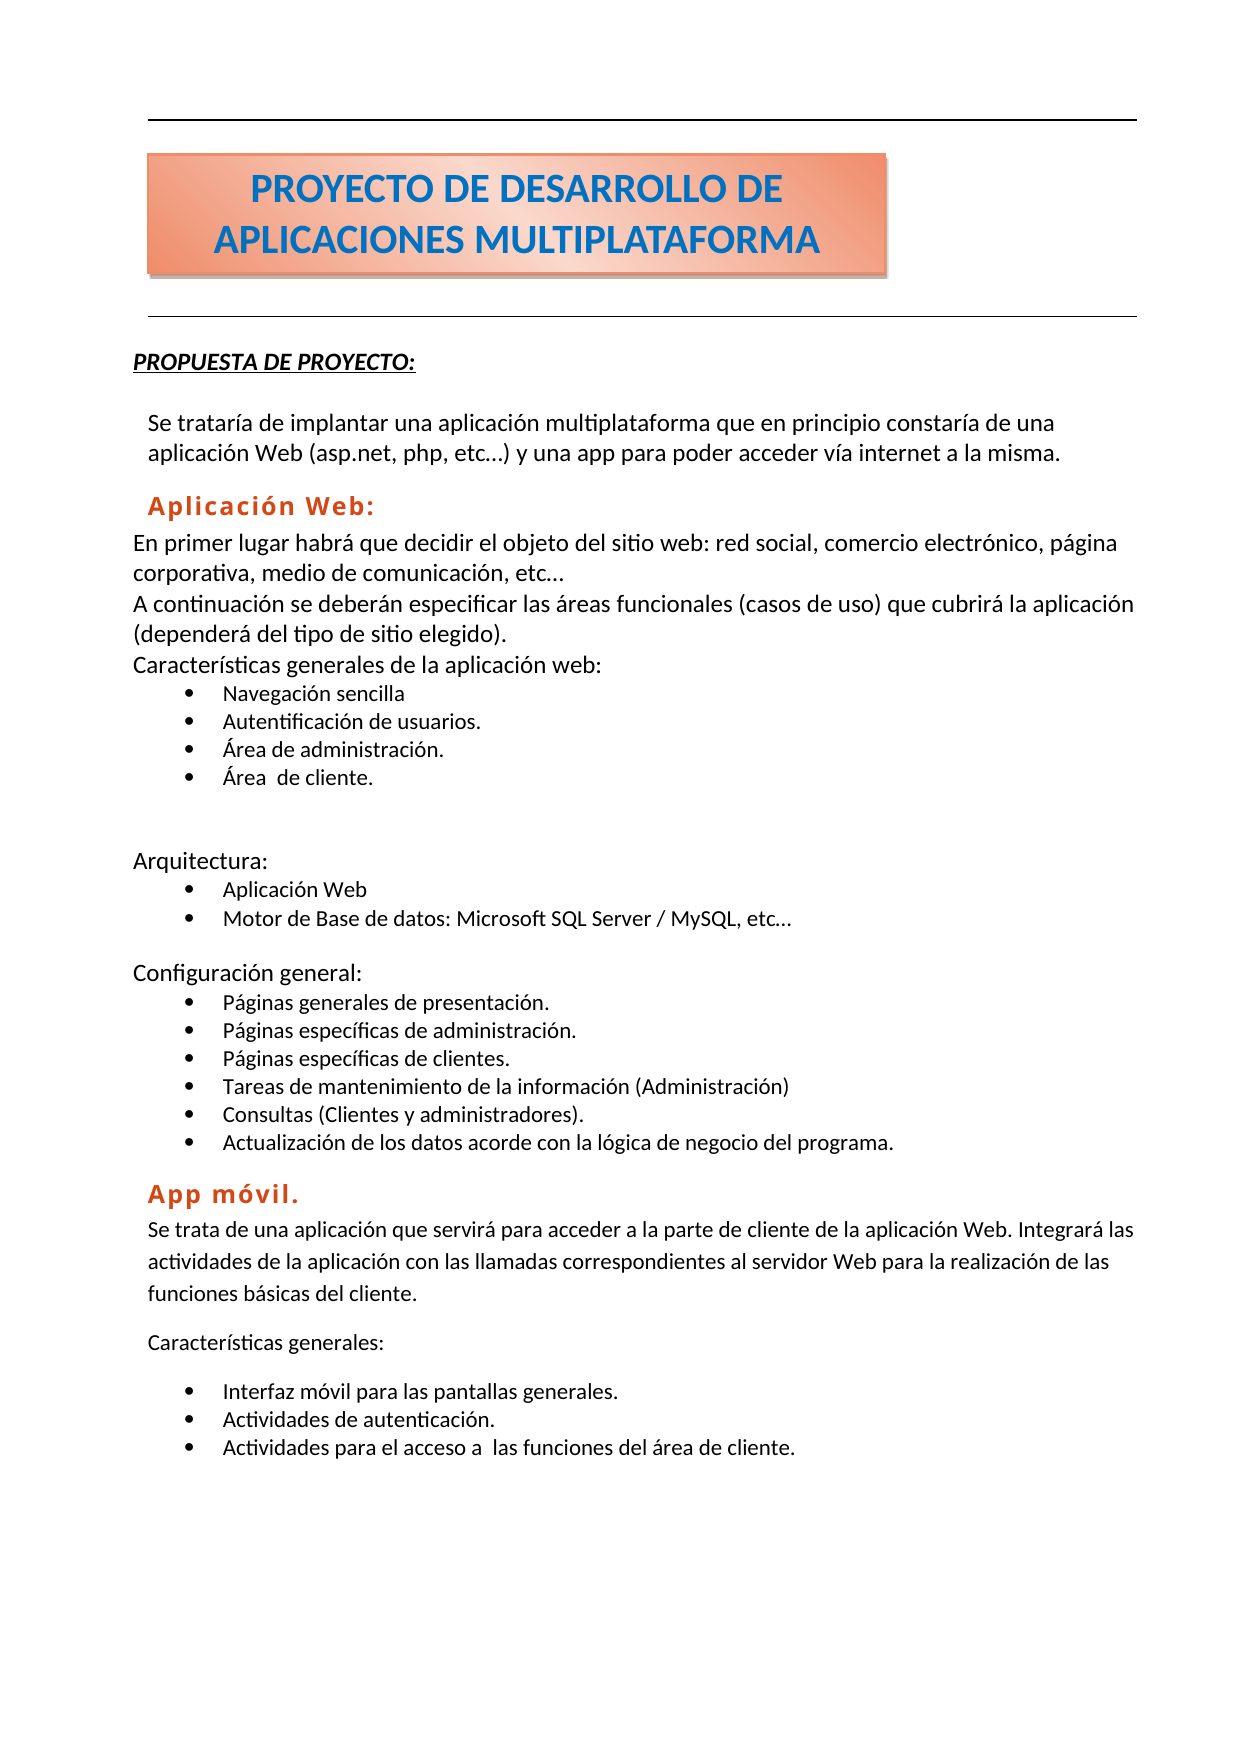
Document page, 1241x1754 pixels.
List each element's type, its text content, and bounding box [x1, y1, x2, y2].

text Arquitectura: [133, 845, 1137, 876]
list Área de cliente. [185, 763, 1137, 792]
text Configuración general: [133, 957, 1137, 988]
list Área de administración. [185, 736, 1137, 763]
text Se trata de una aplicación que servirá para acceder a la parte de cliente de la aplicación Web. Integrará las actividades de la aplicación con las llamadas correspondientes al servidor Web para la realización de las funciones básicas del cliente. [148, 1215, 1137, 1307]
list Páginas específicas de clientes. [185, 1044, 1137, 1072]
subtitle Aplicación Web: [148, 489, 1137, 523]
list Autentificación de usuarios. [185, 707, 1137, 736]
list Interfaz móvil para las pantallas generales. [185, 1377, 1137, 1405]
list Motor de Base de datos: Microsoft SQL Server / MySQL, etc… [185, 904, 1137, 932]
text A continuación se deberán especificar las áreas funcionales (casos de uso) que cubrirá la aplicación (dependerá del tipo de sitio elegido). [133, 588, 1137, 649]
text En primer lugar habrá que decidir el objeto del sitio web: red social, comercio electrónico, página corporativa, medio de comunicación, etc… [133, 527, 1137, 588]
list Actualización de los datos acorde con la lógica de negocio del programa. [185, 1128, 1137, 1156]
list Tareas de mantenimiento de la información (Administración) [185, 1072, 1137, 1100]
text Características generales: [148, 1328, 1137, 1356]
list Páginas generales de presentación. [185, 988, 1137, 1016]
list Navegación sencilla [185, 679, 1137, 707]
list Aplicación Web [185, 876, 1137, 904]
list Actividades para el acceso a las funciones del área de cliente. [185, 1433, 1137, 1461]
list Consultas (Clientes y administradores). [185, 1100, 1137, 1128]
list Actividades de autenticación. [185, 1405, 1137, 1433]
subtitle App móvil. [148, 1177, 1137, 1211]
text PROPUESTA DE PROYECTO: [133, 346, 1137, 376]
text Características generales de la aplicación web: [133, 649, 1137, 679]
list Páginas específicas de administración. [185, 1016, 1137, 1044]
list Se trataría de implantar una aplicación multiplataforma que en principio constaría de una aplicación Web (asp.net, php, etc…) y una app para poder acceder vía internet a la misma. [148, 407, 1137, 468]
